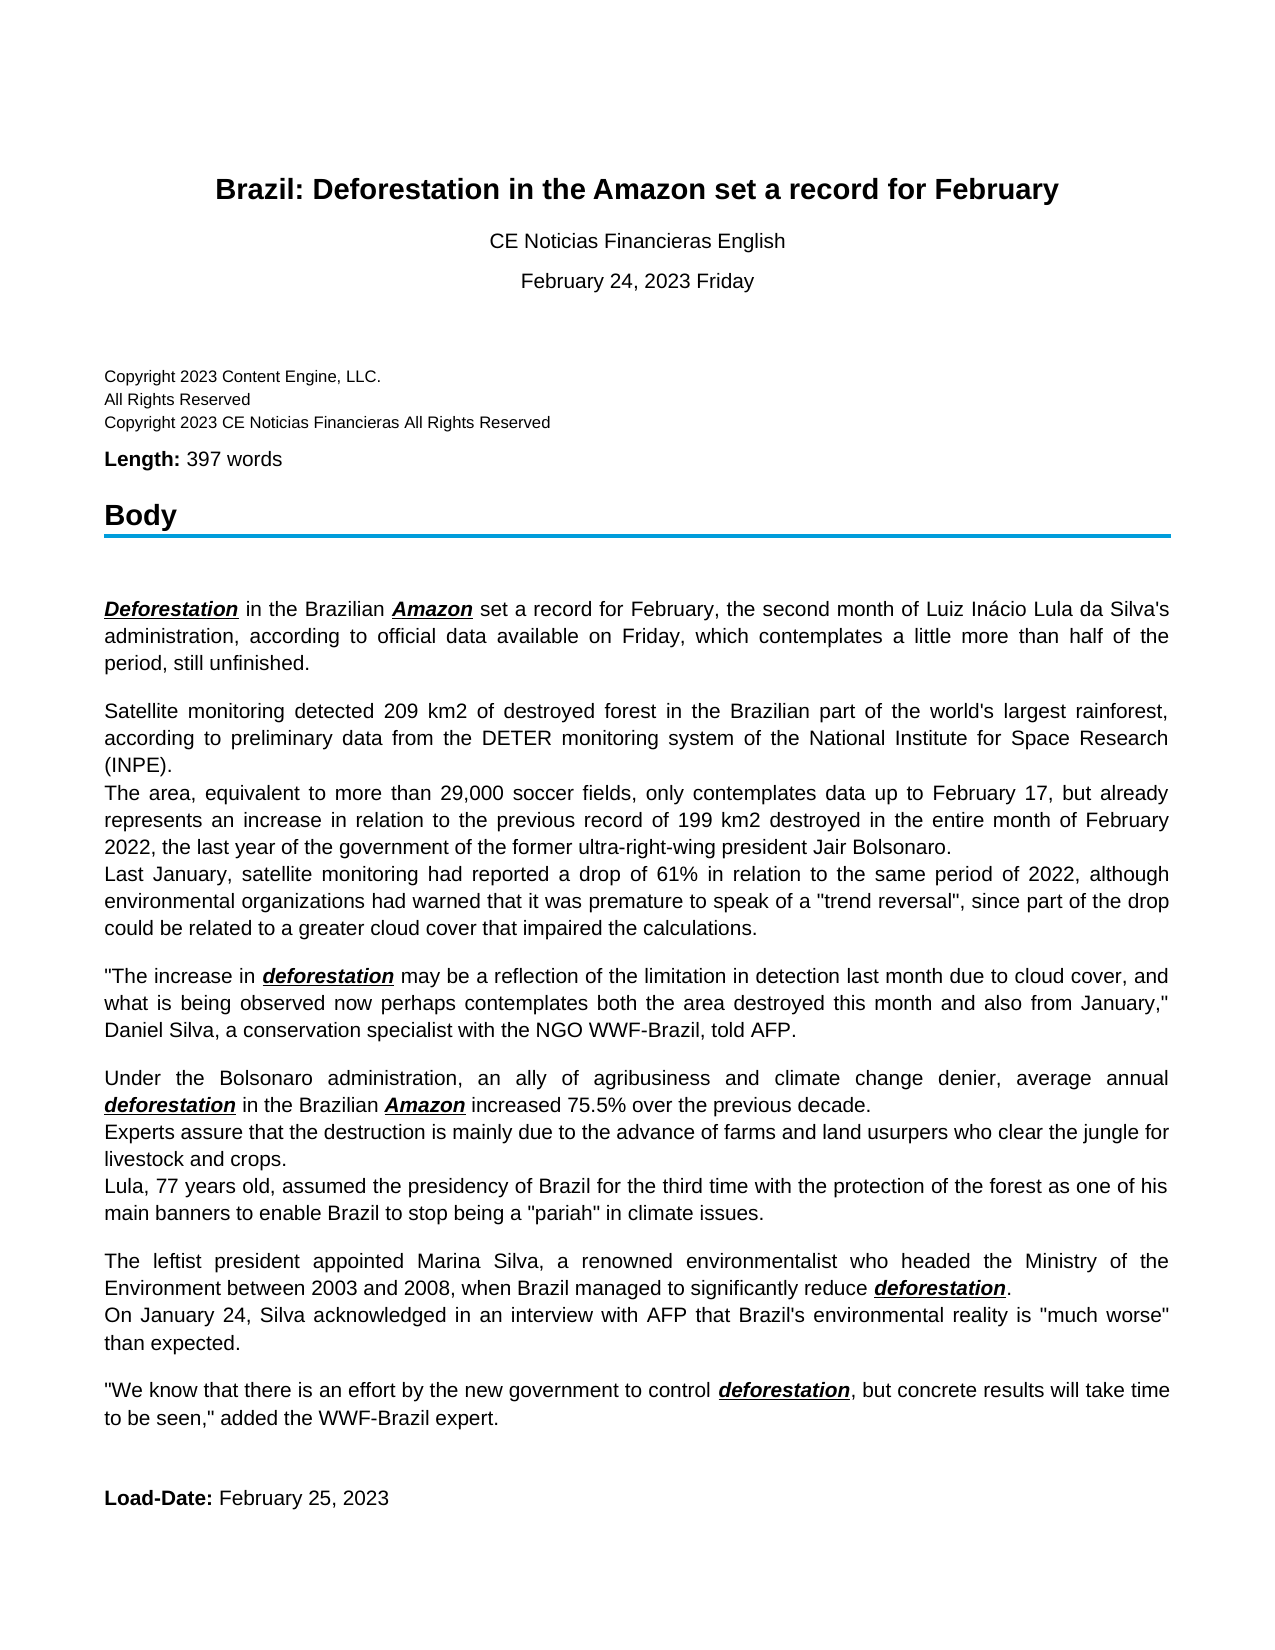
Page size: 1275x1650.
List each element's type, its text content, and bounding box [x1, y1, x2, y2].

text "The increase in deforestation may be a reflection of the limitation in detection last month due to cloud cover, and what is being observed now perhaps contemplates both the area destroyed this month and also from January," Daniel Silva, a conservation specialist with the NGO WWF-Brazil, told AFP. [104, 961, 1171, 1042]
text Satellite monitoring detected 209 km2 of destroyed forest in the Brazilian part of the world's largest rainforest, according to preliminary data from the DETER monitoring system of the National Institute for Space Research (INPE). [104, 696, 1171, 777]
text Length: 397 words [104, 444, 1171, 471]
text CE Noticias Financieras English [104, 226, 1171, 253]
text Copyright 2023 Content Engine, LLC. [104, 334, 1171, 386]
text On January 24, Silva acknowledged in an interview with AFP that Brazil's environmental reality is "much worse" than expected. [104, 1300, 1171, 1354]
text The leftist president appointed Marina Silva, a renowned environmentalist who headed the Ministry of the Environment between 2003 and 2008, when Brazil managed to significantly reduce deforestation. [104, 1246, 1171, 1300]
text Copyright 2023 CE Noticias Financieras All Rights Reserved [104, 409, 1171, 432]
text "We know that there is an effort by the new government to control deforestation, but concrete results will take time to be seen," added the WWF-Brazil expert. [104, 1375, 1171, 1429]
text The area, equivalent to more than 29,000 soccer fields, only contemplates data up to February 17, but already represents an increase in relation to the previous record of 199 km2 destroyed in the entire month of February 2022, the last year of the government of the former ultra-right-wing president Jair Bolsonaro. [104, 777, 1171, 858]
text February 24, 2023 Friday [104, 266, 1171, 293]
text All Rights Reserved [104, 386, 1171, 409]
text Load-Date: February 25, 2023 [104, 1454, 1171, 1510]
text Experts assure that the destruction is mainly due to the advance of farms and land usurpers who clear the jungle for livestock and crops. [104, 1117, 1171, 1171]
subtitle Brazil: Deforestation in the Amazon set a record for February [104, 170, 1171, 205]
text Body [104, 496, 1171, 532]
text Deforestation in the Brazilian Amazon set a record for February, the second month of Luiz Inácio Lula da Silva's administration, according to official data available on Friday, which contemplates a little more than half of the period, still unfinished. [104, 594, 1171, 675]
text Last January, satellite monitoring had reported a drop of 61% in relation to the same period of 2022, although environmental organizations had warned that it was premature to speak of a "trend reversal", since part of the drop could be related to a greater cloud cover that impaired the calculations. [104, 858, 1171, 940]
text Lula, 77 years old, assumed the presidency of Brazil for the third time with the protection of the forest as one of his main banners to enable Brazil to stop being a "pariah" in climate issues. [104, 1171, 1171, 1225]
text Under the Bolsonaro administration, an ally of agribusiness and climate change denier, average annual deforestation in the Brazilian Amazon increased 75.5% over the previous decade. [104, 1063, 1171, 1117]
